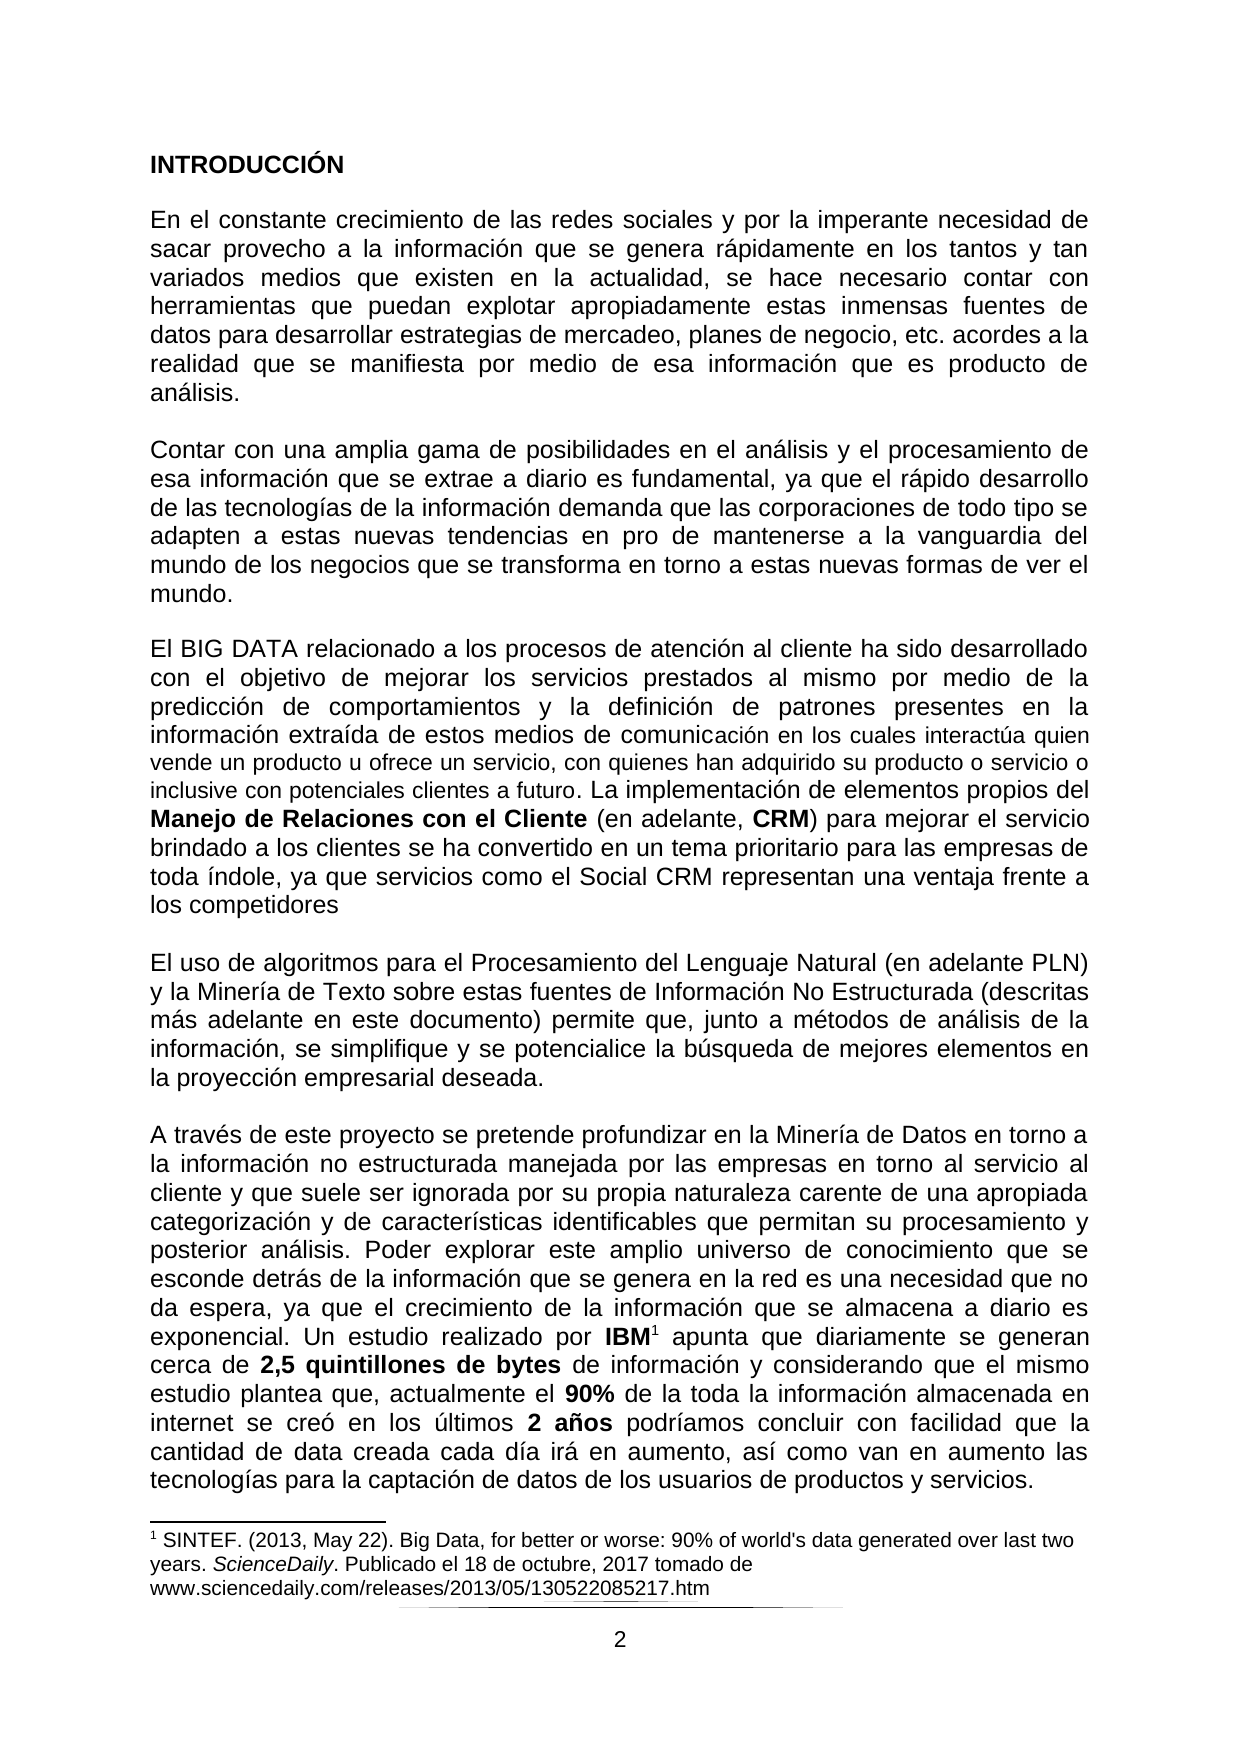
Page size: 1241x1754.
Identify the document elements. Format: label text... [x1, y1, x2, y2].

text En el constante crecimiento de las redes sociales y por la imperante necesidad de sacar provecho a la información que se genera rápidamente en los tantos y tan variados medios que existen en la actualidad, se hace necesario contar con herramientas que puedan explotar apropiadamente estas inmensas fuentes de datos para desarrollar estrategias de mercadeo, planes de negocio, etc. acordes a la realidad que se manifiesta por medio de esa información que es producto de análisis. [150, 205, 1090, 406]
text El BIG DATA relacionado a los procesos de atención al cliente ha sido desarrollado con el objetivo de mejorar los servicios prestados al mismo por medio de la predicción de comportamientos y la definición de patrones presentes en la información extraída de estos medios de comunicación en los cuales interactúa quien vende un producto u ofrece un servicio, con quienes han adquirido su producto o servicio o inclusive con potenciales clientes a futuro. La implementación de elementos propios del Manejo de Relaciones con el Cliente (en adelante, CRM) para mejorar el servicio brindado a los clientes se ha convertido en un tema prioritario para las empresas de toda índole, ya que servicios como el Social CRM representan una ventaja frente a los competidores [150, 634, 1090, 919]
text Contar con una amplia gama de posibilidades en el análisis y el procesamiento de esa información que se extrae a diario es fundamental, ya que el rápido desarrollo de las tecnologías de la información demanda que las corporaciones de todo tipo se adapten a estas nuevas tendencias en pro de mantenerse a la vanguardia del mundo de los negocios que se transforma en torno a estas nuevas formas de ver el mundo. [150, 435, 1090, 608]
text INTRODUCCIÓN [150, 150, 1090, 179]
text El uso de algoritmos para el Procesamiento del Lenguaje Natural (en adelante PLN) y la Minería de Texto sobre estas fuentes de Información No Estructurada (descritas más adelante en este documento) permite que, junto a métodos de análisis de la información, se simplifique y se potencialice la búsqueda de mejores elementos en la proyección empresarial deseada. [150, 948, 1090, 1092]
text A través de este proyecto se pretende profundizar en la Minería de Datos en torno a la información no estructurada manejada por las empresas en torno al servicio al cliente y que suele ser ignorada por su propia naturaleza carente de una apropiada categorización y de características identificables que permitan su procesamiento y posterior análisis. Poder explorar este amplio universo de conocimiento que se esconde detrás de la información que se genera en la red es una necesidad que no da espera, ya que el crecimiento de la información que se almacena a diario es exponencial. Un estudio realizado por IBM apunta que diariamente se generan cerca de 2,5 quintillones de bytes de información y considerando que el mismo estudio plantea que, actualmente el 90% de la toda la información almacenada en internet se creó en los últimos 2 años podríamos concluir con facilidad que la cantidad de data creada cada día irá en aumento, así como van en aumento las tecnologías para la captación de datos de los usuarios de productos y servicios. [150, 1120, 1090, 1494]
